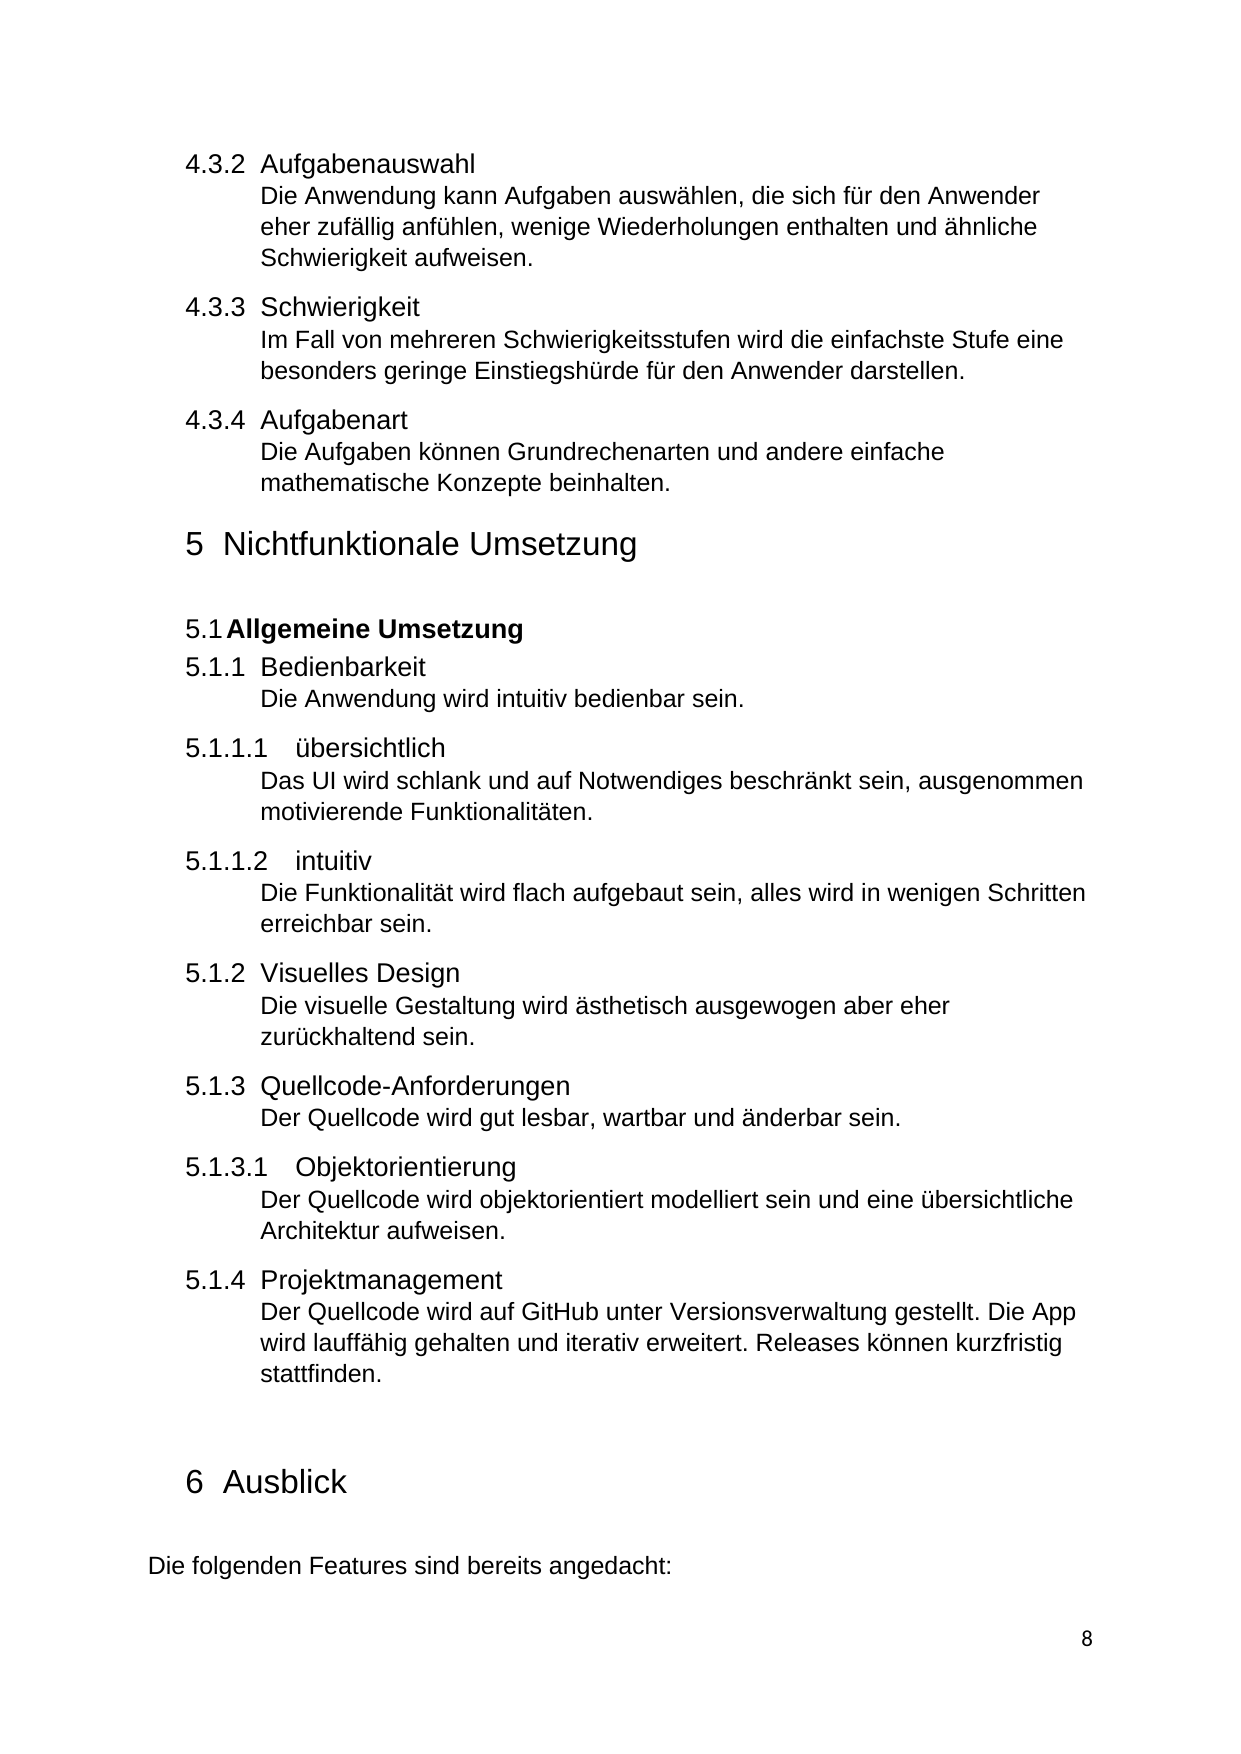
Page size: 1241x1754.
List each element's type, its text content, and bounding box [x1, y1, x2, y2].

text Die folgenden Features sind bereits angedacht: [148, 1551, 1093, 1579]
text Die Anwendung kann Aufgaben auswählen, die sich für den Anwender eher zufällig anfühlen, wenige Wiederholungen enthalten und ähnliche Schwierigkeit aufweisen. [260, 181, 1093, 272]
text Der Quellcode wird auf GitHub unter Versionsverwaltung gestellt. Die App wird lauffähig gehalten und iterativ erweitert. Releases können kurzfristig stattfinden. [260, 1297, 1093, 1388]
text Der Quellcode wird gut lesbar, wartbar und änderbar sein. [260, 1103, 1093, 1132]
text Im Fall von mehreren Schwierigkeitsstufen wird die einfachste Stufe eine besonders geringe Einstiegshürde für den Anwender darstellen. [260, 325, 1093, 385]
subtitle Projektmanagement [185, 1264, 1093, 1295]
text Die Anwendung wird intuitiv bedienbar sein. [260, 684, 1093, 713]
subtitle Visuelles Design [185, 957, 1093, 988]
subtitle intuitiv [185, 845, 1093, 876]
text Die Funktionalität wird flach aufgebaut sein, alles wird in wenigen Schritten erreichbar sein. [260, 878, 1093, 938]
text Die Aufgaben können Grundrechenarten und andere einfache mathematische Konzepte beinhalten. [260, 437, 1093, 497]
subtitle Nichtfunktionale Umsetzung [185, 524, 1093, 563]
subtitle übersichtlich [185, 732, 1093, 763]
subtitle Aufgabenart [185, 404, 1093, 435]
subtitle Schwierigkeit [185, 291, 1093, 322]
subtitle Aufgabenauswahl [185, 148, 1093, 179]
text Der Quellcode wird objektorientiert modelliert sein und eine übersichtliche Architektur aufweisen. [260, 1185, 1093, 1245]
subtitle Bedienbarkeit [185, 651, 1093, 682]
subtitle Quellcode-Anforderungen [185, 1070, 1093, 1101]
text Das UI wird schlank und auf Notwendiges beschränkt sein, ausgenommen motivierende Funktionalitäten. [260, 766, 1093, 826]
text Die visuelle Gestaltung wird ästhetisch ausgewogen aber eher zurückhaltend sein. [260, 991, 1093, 1051]
subtitle Objektorientierung [185, 1151, 1093, 1182]
subtitle Allgemeine Umsetzung [185, 613, 1093, 644]
subtitle Ausblick [185, 1462, 1093, 1501]
